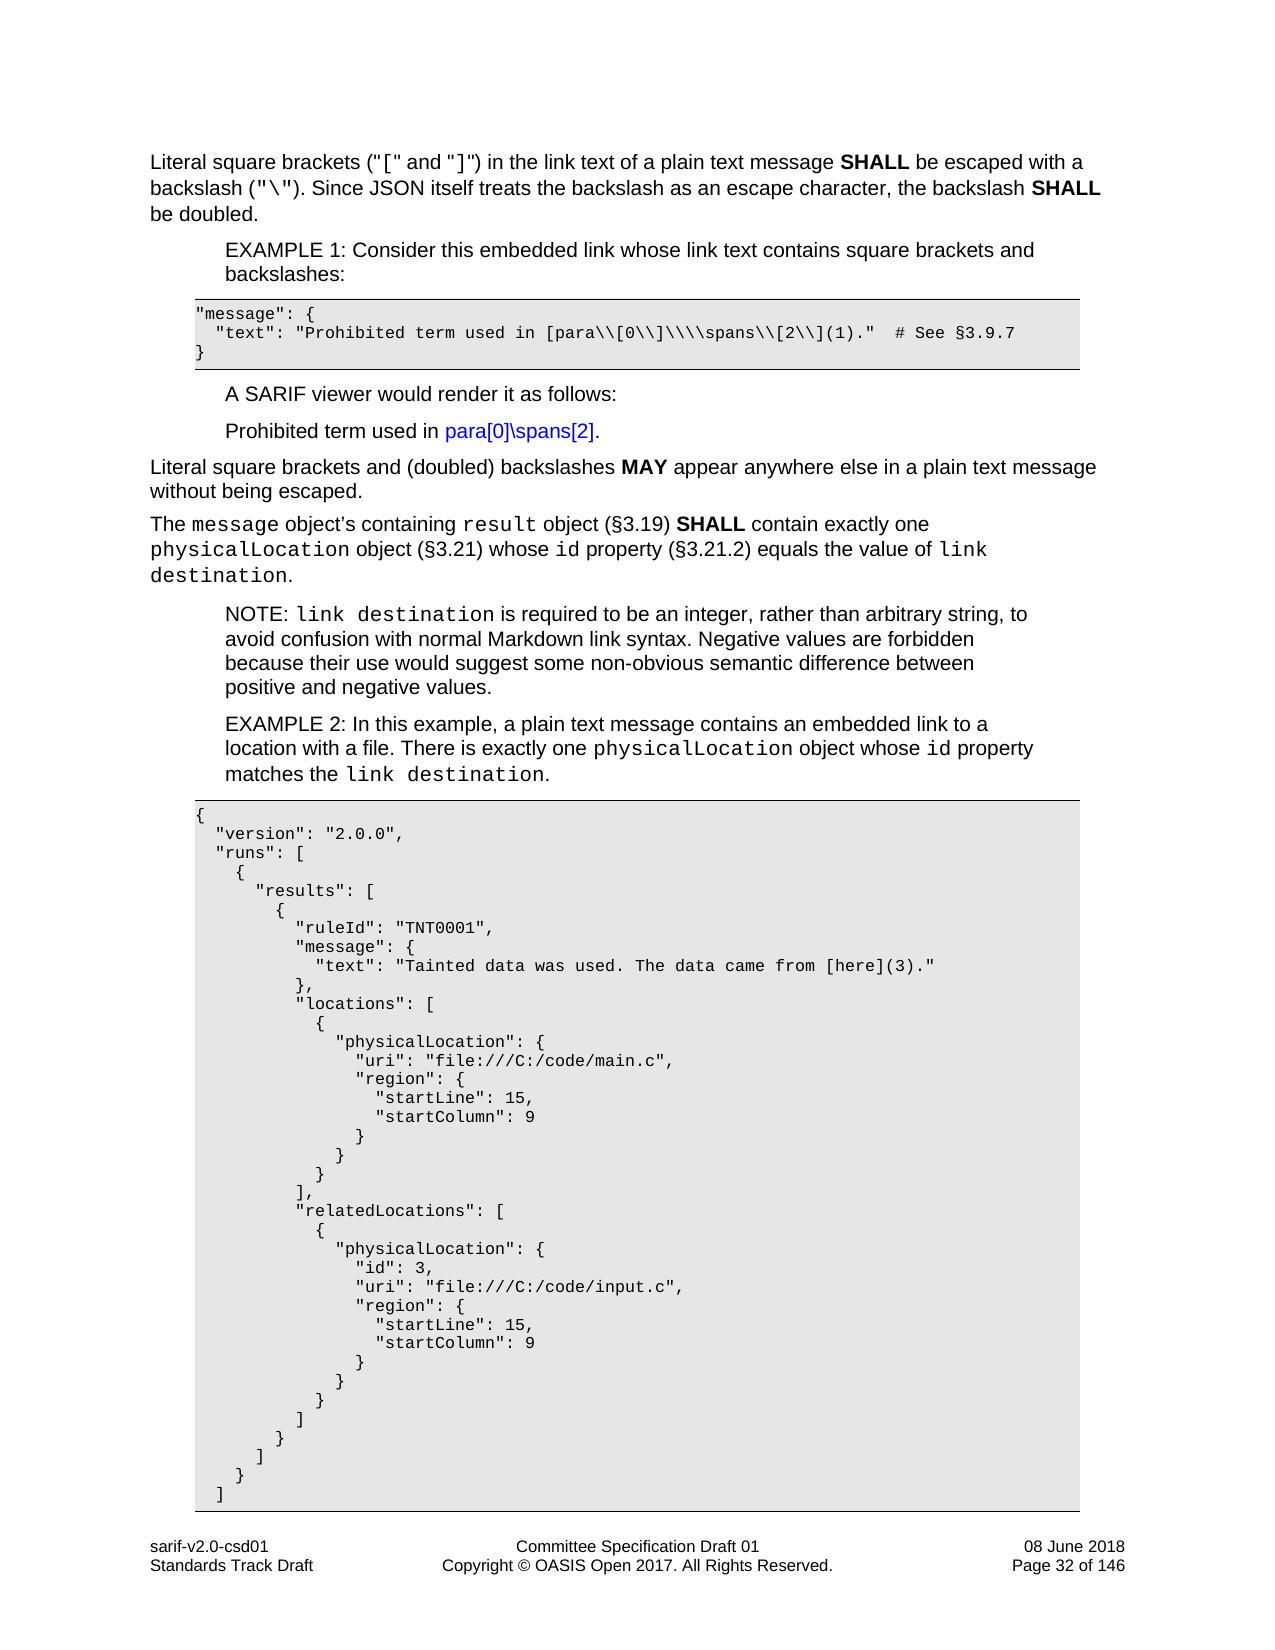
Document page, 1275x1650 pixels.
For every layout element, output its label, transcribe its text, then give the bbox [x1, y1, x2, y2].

text Literal square brackets ("[" and "]") in the link text of a plain text message SHALL be escaped with a backslash ("\"). Since JSON itself treats the backslash as an escape character, the backslash SHALL be doubled. [150, 150, 1125, 226]
text "uri": "file:///C:/code/input.c", [195, 1271, 1080, 1290]
text } [195, 1346, 1080, 1365]
text "text": "Prohibited term used in [para\\[0\\]\\\\spans\\[2\\](1)." # See §3.9.7 [195, 317, 1080, 336]
text NOTE: link destination is required to be an integer, rather than arbitrary string, to avoid confusion with normal Markdown link syntax. Negative values are forbidden because their use would suggest some non-obvious semantic difference between positive and negative values. [225, 601, 1050, 699]
text ] [195, 1441, 1080, 1459]
text { [195, 1214, 1080, 1233]
text "text": "Tainted data was used. The data came from [here](3)." [195, 951, 1080, 969]
text "physicalLocation": { [195, 1026, 1080, 1045]
text } [195, 336, 1080, 369]
text "region": { [195, 1064, 1080, 1082]
text ] [195, 1403, 1080, 1422]
text { [195, 1007, 1080, 1026]
text "id": 3, [195, 1252, 1080, 1271]
text A SARIF viewer would render it as follows: [225, 382, 1050, 406]
text { [195, 856, 1080, 875]
text Prohibited term used in para[0]\spans[2]. [225, 419, 1050, 443]
text "startLine": 15, [195, 1082, 1080, 1101]
text "physicalLocation": { [195, 1233, 1080, 1252]
text EXAMPLE 2: In this example, a plain text message contains an embedded link to a location with a file. There is exactly one physicalLocation object whose id property matches the link destination. [225, 712, 1050, 787]
text } [195, 1459, 1080, 1478]
text } [195, 1120, 1080, 1139]
text EXAMPLE 1: Consider this embedded link whose link text contains square brackets and backslashes: [225, 238, 1050, 286]
text The message object’s containing result object (§3.19) SHALL contain exactly one physicalLocation object (§3.21) whose id property (§3.21.2) equals the value of link destination. [150, 511, 1125, 589]
text "startColumn": 9 [195, 1328, 1080, 1346]
text ], [195, 1177, 1080, 1196]
text "runs": [ [195, 837, 1080, 856]
text "startLine": 15, [195, 1309, 1080, 1328]
text { [195, 894, 1080, 913]
text "relatedLocations": [ [195, 1196, 1080, 1214]
text "region": { [195, 1290, 1080, 1309]
text "uri": "file:///C:/code/main.c", [195, 1045, 1080, 1064]
text } [195, 1422, 1080, 1441]
text "locations": [ [195, 988, 1080, 1007]
text "ruleId": "TNT0001", [195, 913, 1080, 932]
text "message": { [195, 932, 1080, 951]
text } [195, 1139, 1080, 1158]
text Literal square brackets and (doubled) backslashes MAY appear anywhere else in a plain text message without being escaped. [150, 455, 1125, 503]
text } [195, 1158, 1080, 1177]
text } [195, 1365, 1080, 1384]
text "message": { [195, 300, 1080, 317]
text } [195, 1384, 1080, 1403]
text "results": [ [195, 875, 1080, 894]
text }, [195, 969, 1080, 988]
text "startColumn": 9 [195, 1101, 1080, 1120]
text "version": "2.0.0", [195, 818, 1080, 837]
text { [195, 801, 1080, 818]
text ] [195, 1478, 1080, 1511]
